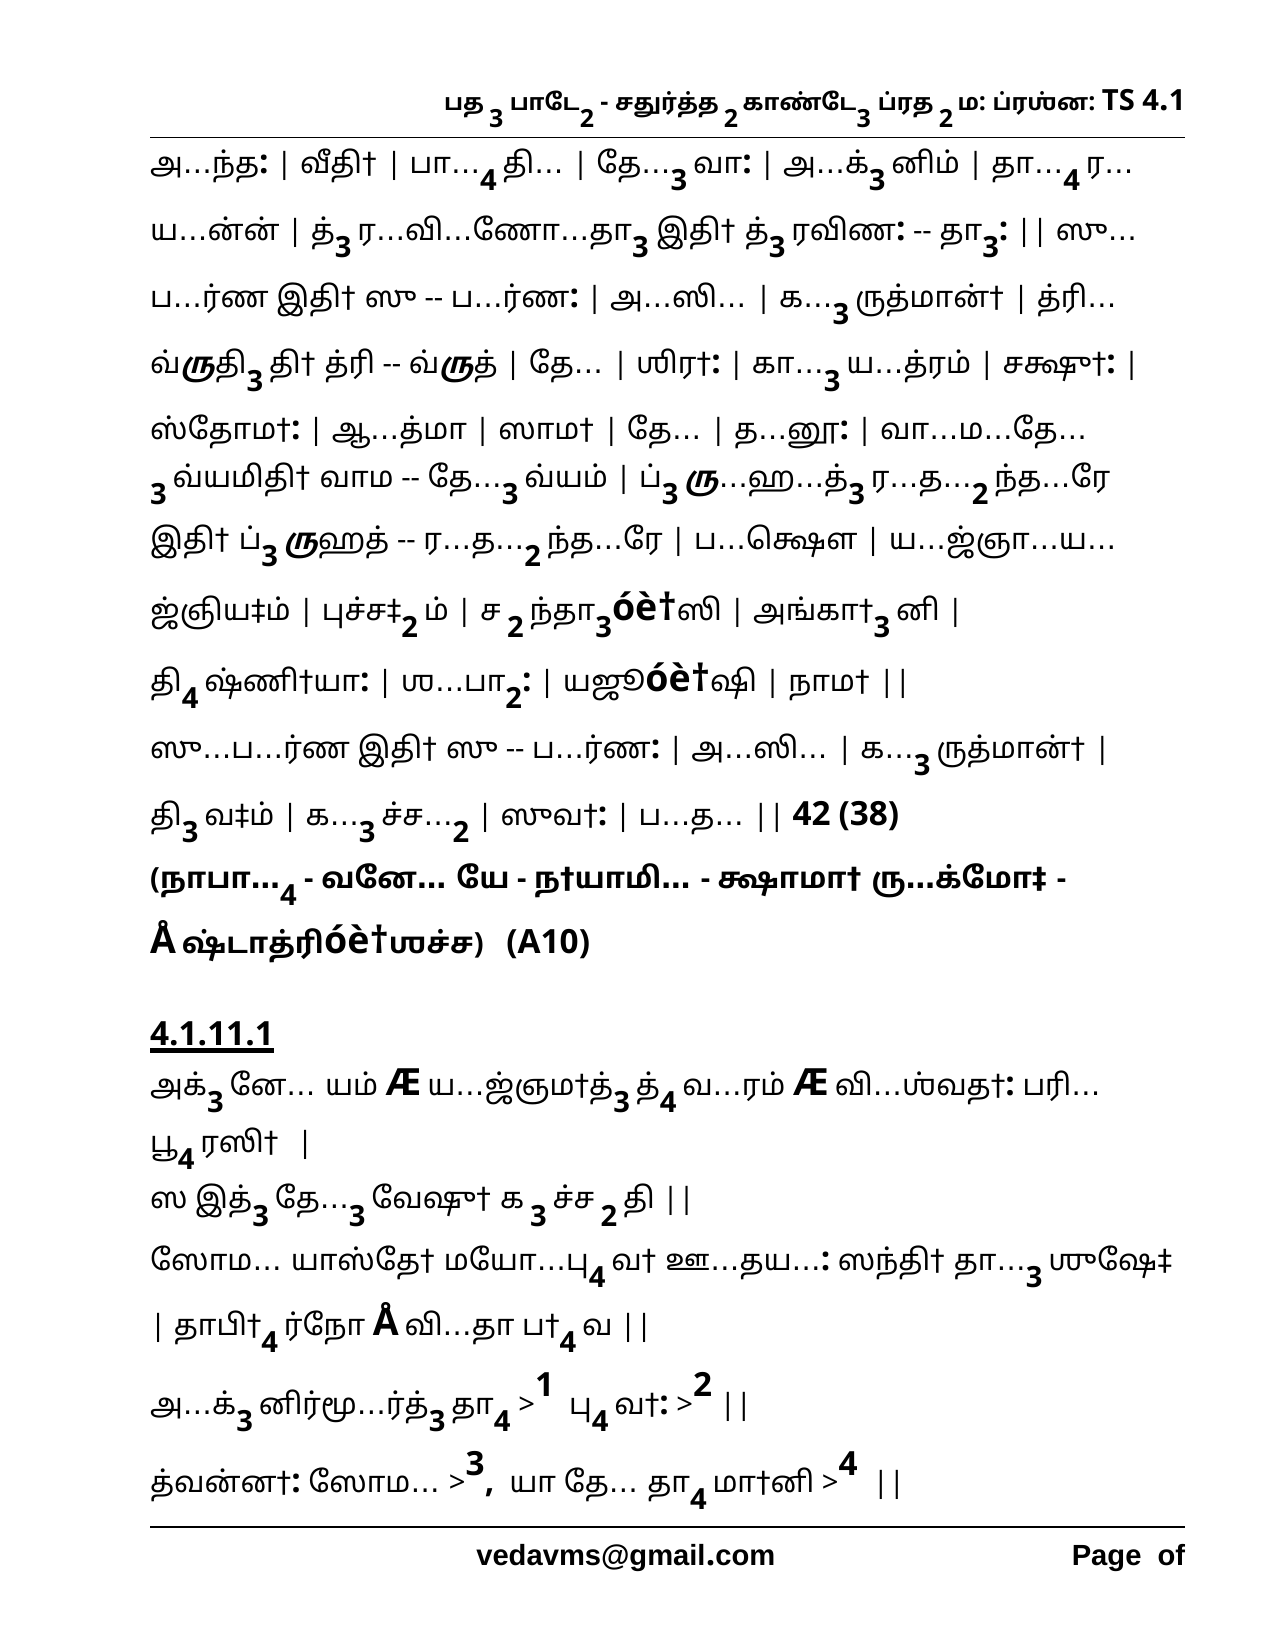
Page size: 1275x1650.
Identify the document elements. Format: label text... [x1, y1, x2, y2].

text அ…க்3னிர்மூ…ர்த்3தா4 >1 பு4வ†: >2 || [150, 1361, 1185, 1439]
text ஸ இத்3தே…3வேஷு† க3ச்ச2தி || [150, 1178, 1185, 1234]
text அக்3னே… யம் Æய…ஜ்ஞம†த்3த்4வ…ரம் Æவி…ஶ்வத†: பரி…பூ4ரஸி† | [150, 1056, 1185, 1178]
text 4.1.11.1 [150, 1010, 1185, 1056]
text த்வன்ன†: ஸோம… >3, யா தே… தா4மா†னி >4 || [150, 1439, 1185, 1518]
text ஸோம… யாஸ்தே† மயோ…பு4வ† ஊ…தய…: ஸந்தி† தா…3ஶுஷே‡ | தாபி†4ர்நோ Åவி…தா ப†4வ || [150, 1234, 1185, 1361]
text (நாபா…4 - வனே… யே - ந†யாமி… - க்ஷாமா† ரு…க்மோ‡ - Åஷ்டாத்ரிóè†ஶச்ச) (A10) [150, 857, 1185, 965]
